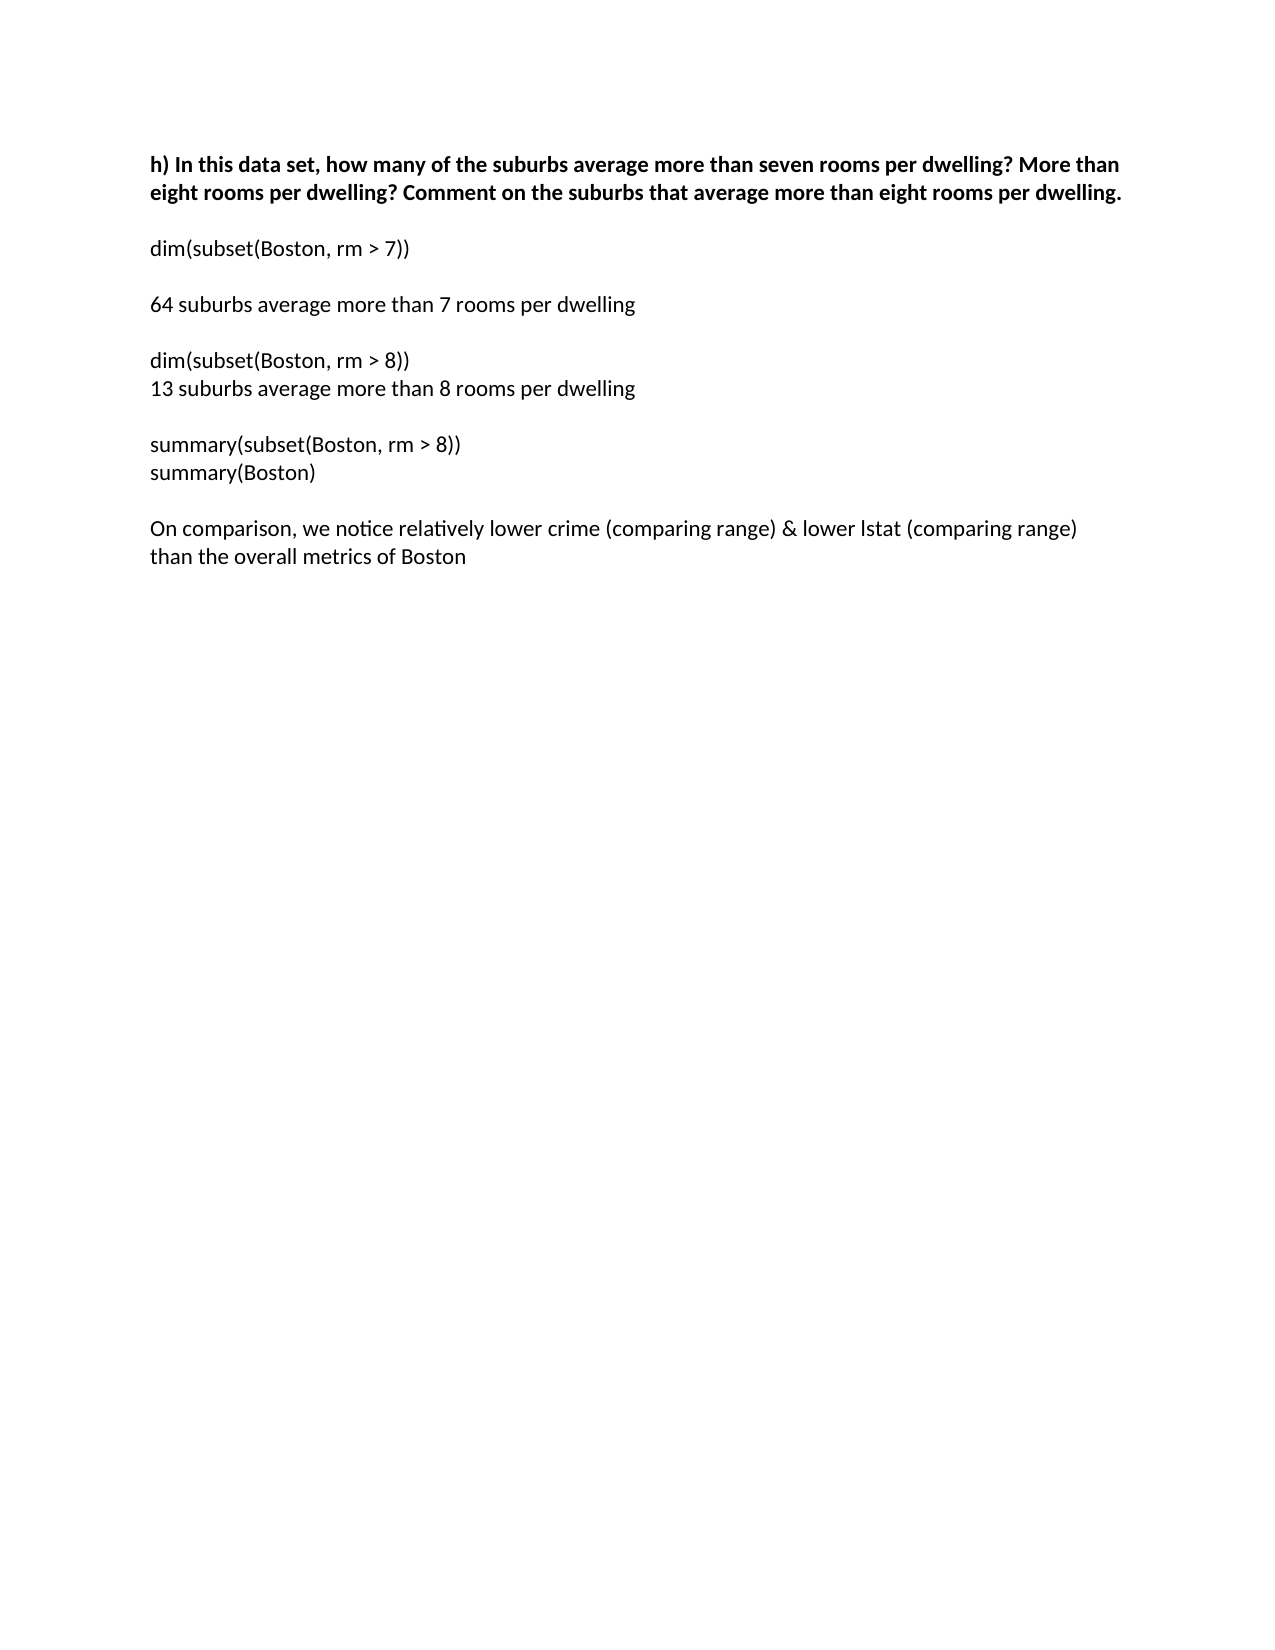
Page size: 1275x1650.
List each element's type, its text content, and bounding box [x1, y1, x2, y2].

text dim(subset(Boston, rm > 7)) [150, 234, 1125, 262]
text h) In this data set, how many of the suburbs average more than seven rooms per dwelling? More than eight rooms per dwelling? Comment on the suburbs that average more than eight rooms per dwelling. [150, 150, 1125, 206]
text 13 suburbs average more than 8 rooms per dwelling [150, 374, 1125, 402]
text On comparison, we notice relatively lower crime (comparing range) & lower lstat (comparing range) than the overall metrics of Boston [150, 514, 1125, 570]
text summary(Boston) [150, 458, 1125, 486]
text summary(subset(Boston, rm > 8)) [150, 430, 1125, 458]
text dim(subset(Boston, rm > 8)) [150, 346, 1125, 374]
text 64 suburbs average more than 7 rooms per dwelling [150, 290, 1125, 318]
